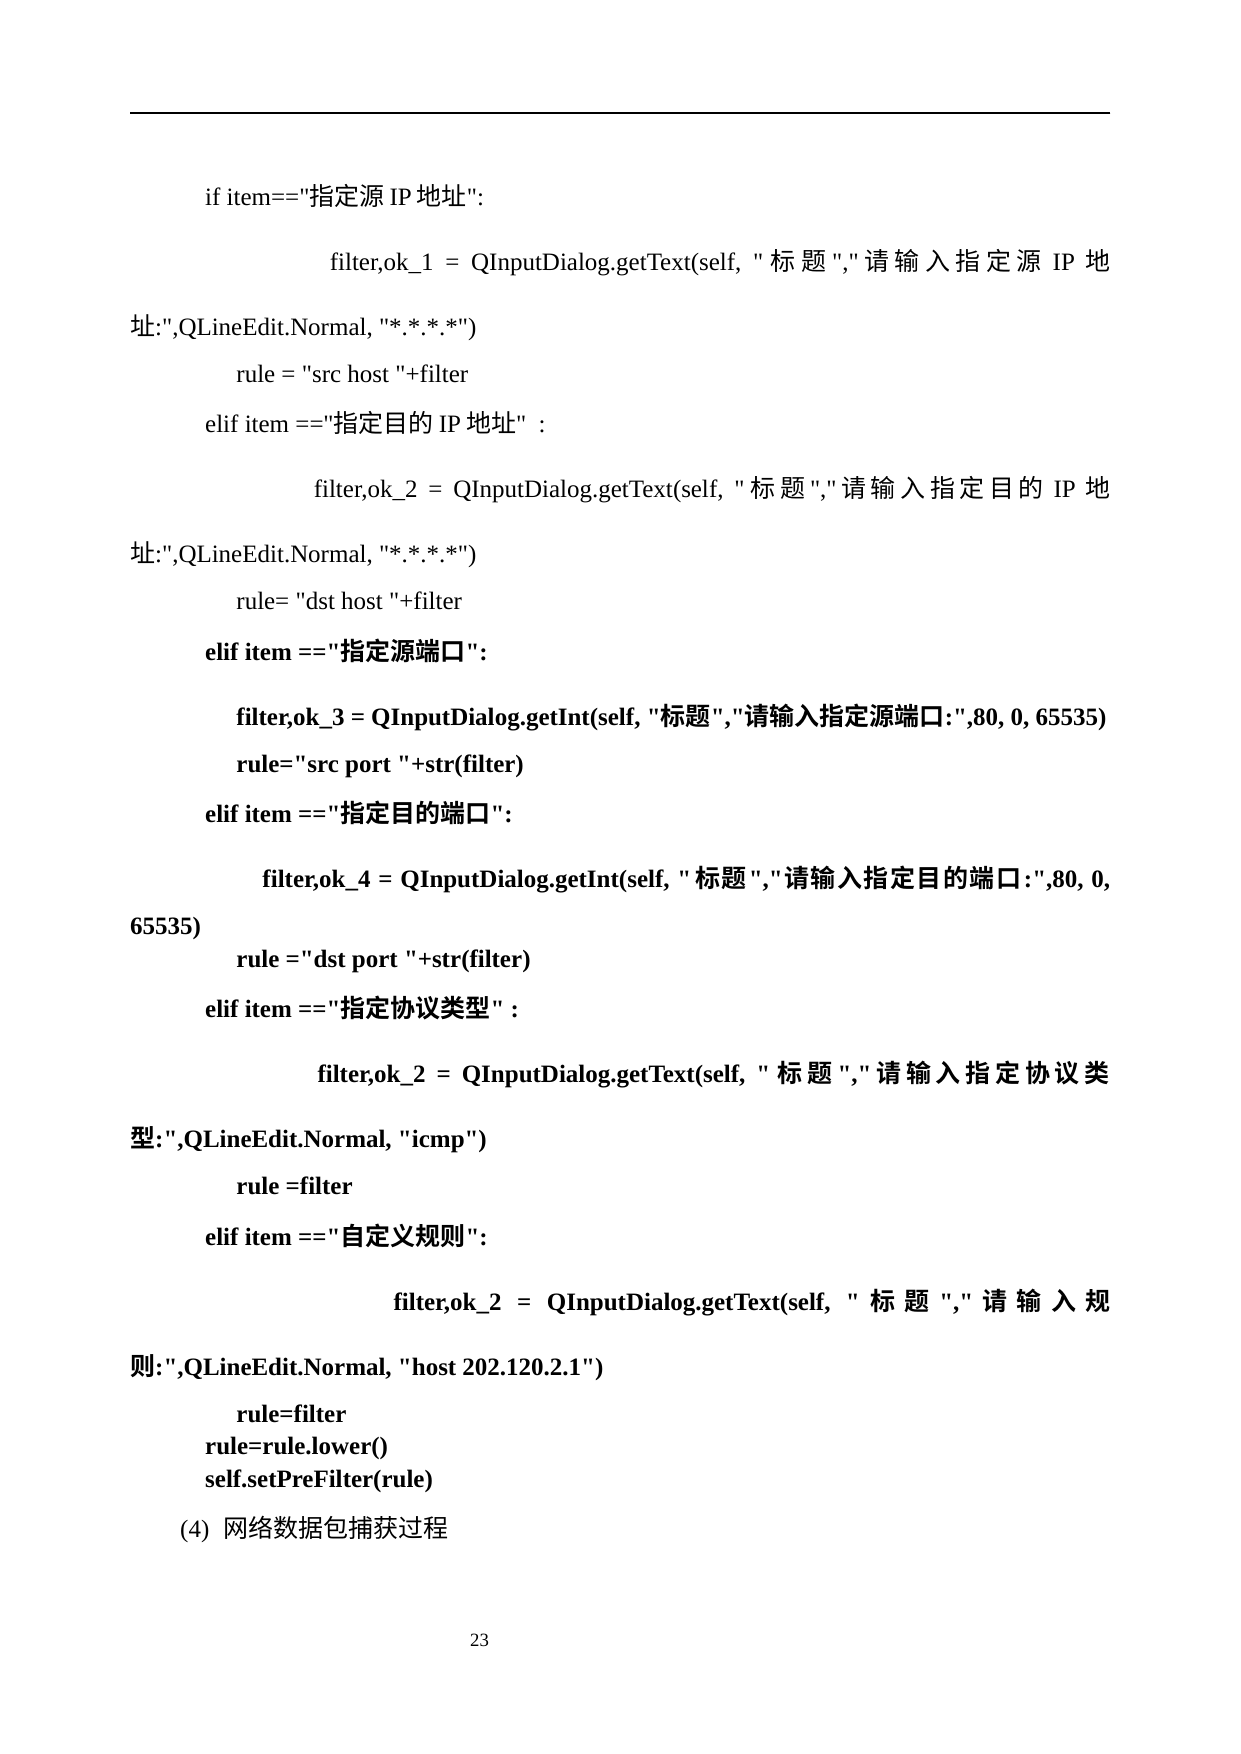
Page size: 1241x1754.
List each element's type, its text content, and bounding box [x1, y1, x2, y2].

text elif item =="指定目的端口": [130, 779, 1110, 844]
text self.setPreFilter(rule) [130, 1462, 1110, 1494]
text rule=rule.lower() [130, 1429, 1110, 1462]
text filter,ok_2 = QInputDialog.getText(self, "标题","请输入指定目的IP地址:",QLineEdit.Normal, "*.*.*.*") [130, 454, 1110, 584]
text filter,ok_1 = QInputDialog.getText(self, "标题","请输入指定源IP地址:",QLineEdit.Normal, "*.*.*.*") [130, 227, 1110, 357]
text elif item =="指定目的IP地址" : [130, 389, 1110, 454]
text filter,ok_3 = QInputDialog.getInt(self, "标题","请输入指定源端口:",80, 0, 65535) [130, 682, 1110, 747]
text if item=="指定源IP地址": [130, 162, 1110, 227]
text elif item =="指定协议类型" : [130, 974, 1110, 1039]
text rule= "dst host "+filter [130, 584, 1110, 617]
text rule=filter [130, 1397, 1110, 1429]
text filter,ok_2 = QInputDialog.getText(self, "标题","请输入指定协议类型:",QLineEdit.Normal, "icmp") [130, 1039, 1110, 1169]
text elif item =="自定义规则": [130, 1202, 1110, 1267]
text rule ="dst port "+str(filter) [130, 942, 1110, 974]
text elif item =="指定源端口": [130, 617, 1110, 682]
text rule = "src host "+filter [130, 357, 1110, 389]
text rule="src port "+str(filter) [130, 747, 1110, 779]
text rule =filter [130, 1169, 1110, 1202]
text filter,ok_2 = QInputDialog.getText(self, "标题","请输入规则:",QLineEdit.Normal, "host 202.120.2.1") [130, 1267, 1110, 1397]
text filter,ok_4 = QInputDialog.getInt(self, "标题","请输入指定目的端口:",80, 0, 65535) [130, 844, 1110, 942]
list 网络数据包捕获过程 [130, 1494, 1110, 1559]
